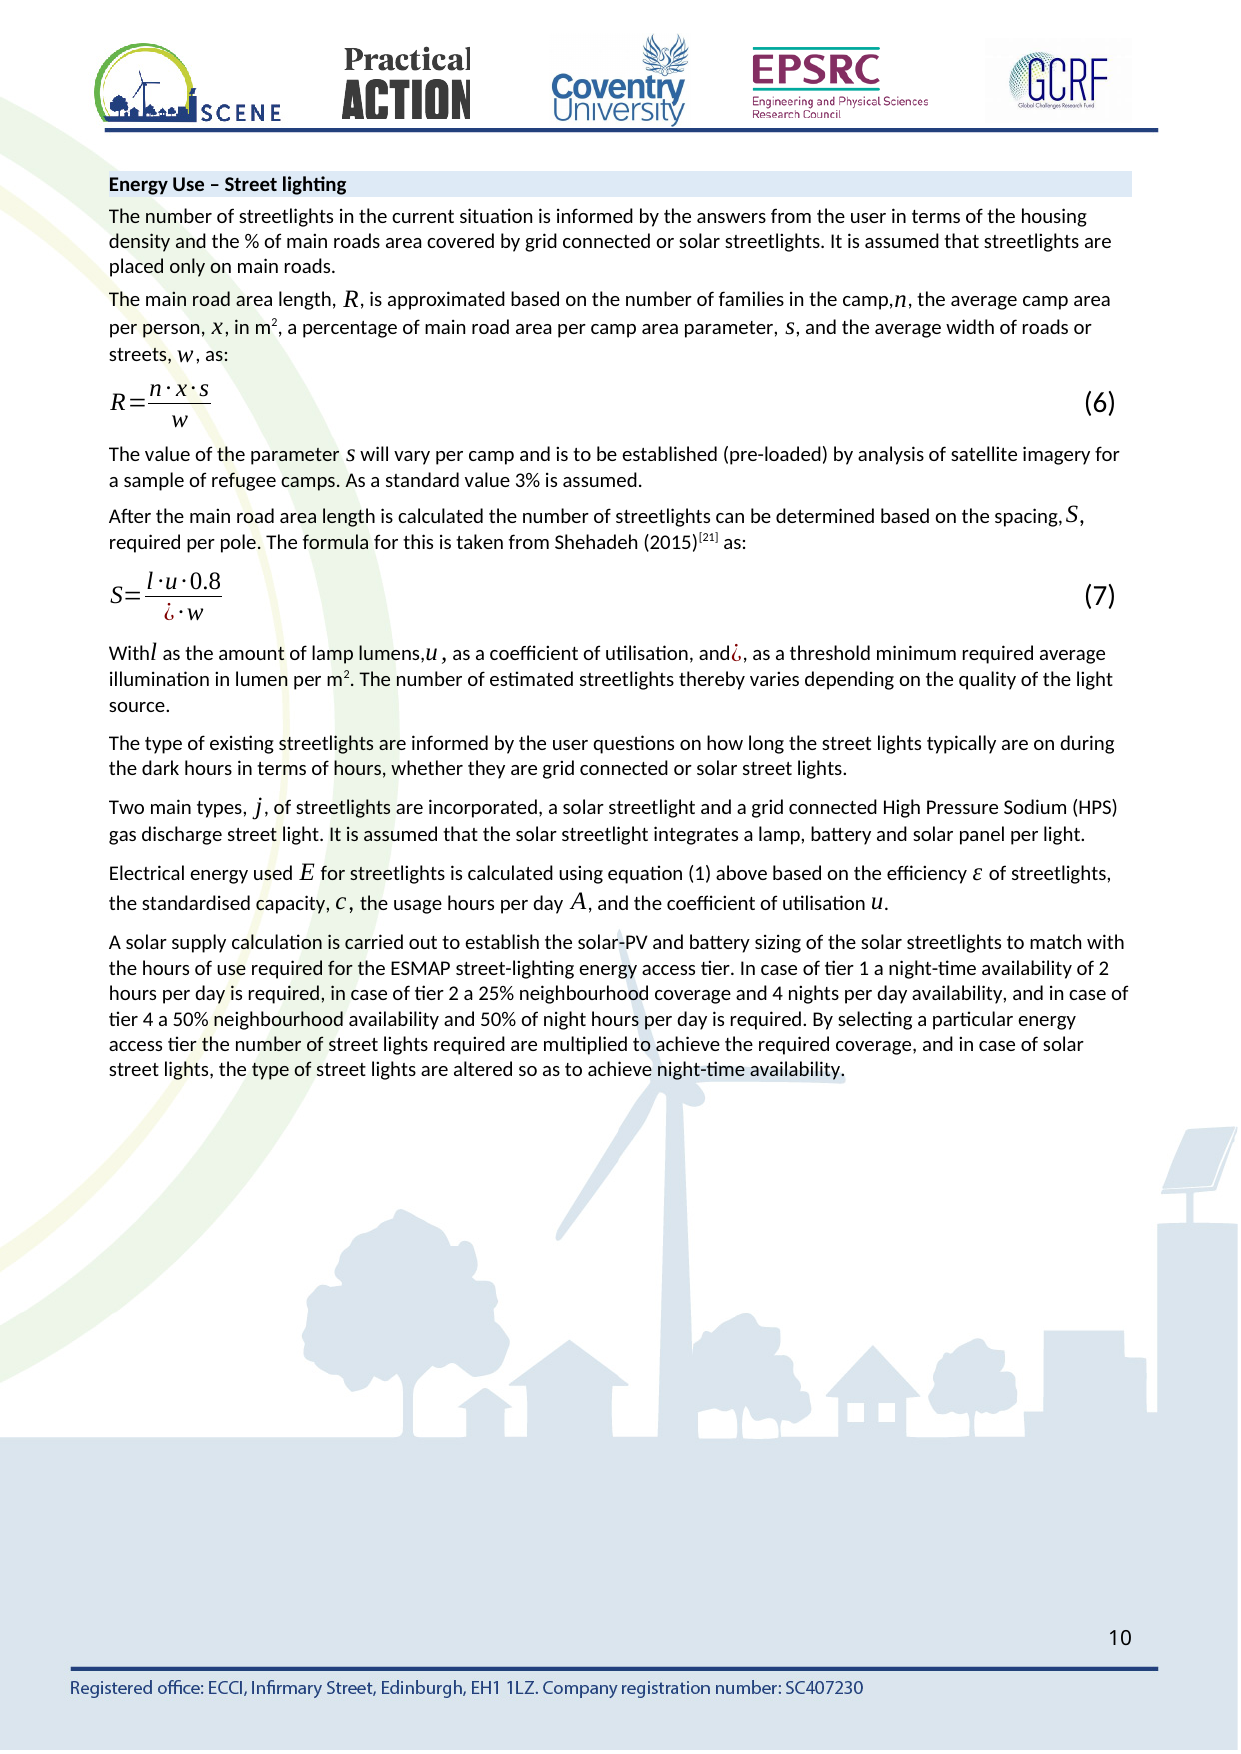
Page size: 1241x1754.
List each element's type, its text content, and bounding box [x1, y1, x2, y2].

text Two main types, , of streetlights are incorporated, a solar streetlight and a grid connected High Pressure Sodium (HPS) gas discharge street light. It is assumed that the solar streetlight integrates a lamp, battery and solar panel per light. [109, 793, 1132, 846]
text With as the amount of lamp lumens, as a coefficient of utilisation, and, as a threshold minimum required average illumination in lumen per m2. The number of estimated streetlights thereby varies depending on the quality of the light source. [109, 639, 1132, 717]
text (6) [109, 374, 1132, 433]
text The type of existing streetlights are informed by the user questions on how long the street lights typically are on during the dark hours in terms of hours, whether they are grid connected or solar street lights. [109, 730, 1132, 781]
text The number of streetlights in the current situation is informed by the answers from the user in terms of the housing density and the % of main roads area covered by grid connected or solar streetlights. It is assumed that streetlights are placed only on main roads. [109, 203, 1132, 279]
text The value of the parameter will vary per camp and is to be established (pre-loaded) by analysis of satellite imagery for a sample of refugee camps. As a standard value 3% is assumed. [109, 440, 1132, 493]
text After the main road area length is calculated the number of streetlights can be determined based on the spacing,, required per pole. The formula for this is taken from Shehadeh (2015)[21] as: [109, 499, 1132, 555]
text A solar supply calculation is carried out to establish the solar-PV and battery sizing of the solar streetlights to match with the hours of use required for the ESMAP street-lighting energy access tier. In case of tier 1 a night-time availability of 2 hours per day is required, in case of tier 2 a 25% neighbourhood coverage and 4 nights per day availability, and in case of tier 4 a 50% neighbourhood availability and 50% of night hours per day is required. By selecting a particular energy access tier the number of street lights required are multiplied to achieve the required coverage, and in case of solar street lights, the type of street lights are altered so as to achieve night-time availability. [109, 929, 1132, 1082]
text The main road area length, , is approximated based on the number of families in the camp,, the average camp area per person, , in m2, a percentage of main road area per camp area parameter, , and the average width of roads or streets, , as: [109, 285, 1132, 368]
text Energy Use – Street lighting [109, 171, 1132, 197]
picture [0, 0, 1238, 1750]
text (7) [109, 567, 1132, 626]
text Electrical energy used for streetlights is calculated using equation (1) above based on the efficiency of streetlights, the standardised capacity, , the usage hours per day , and the coefficient of utilisation . [109, 859, 1132, 917]
